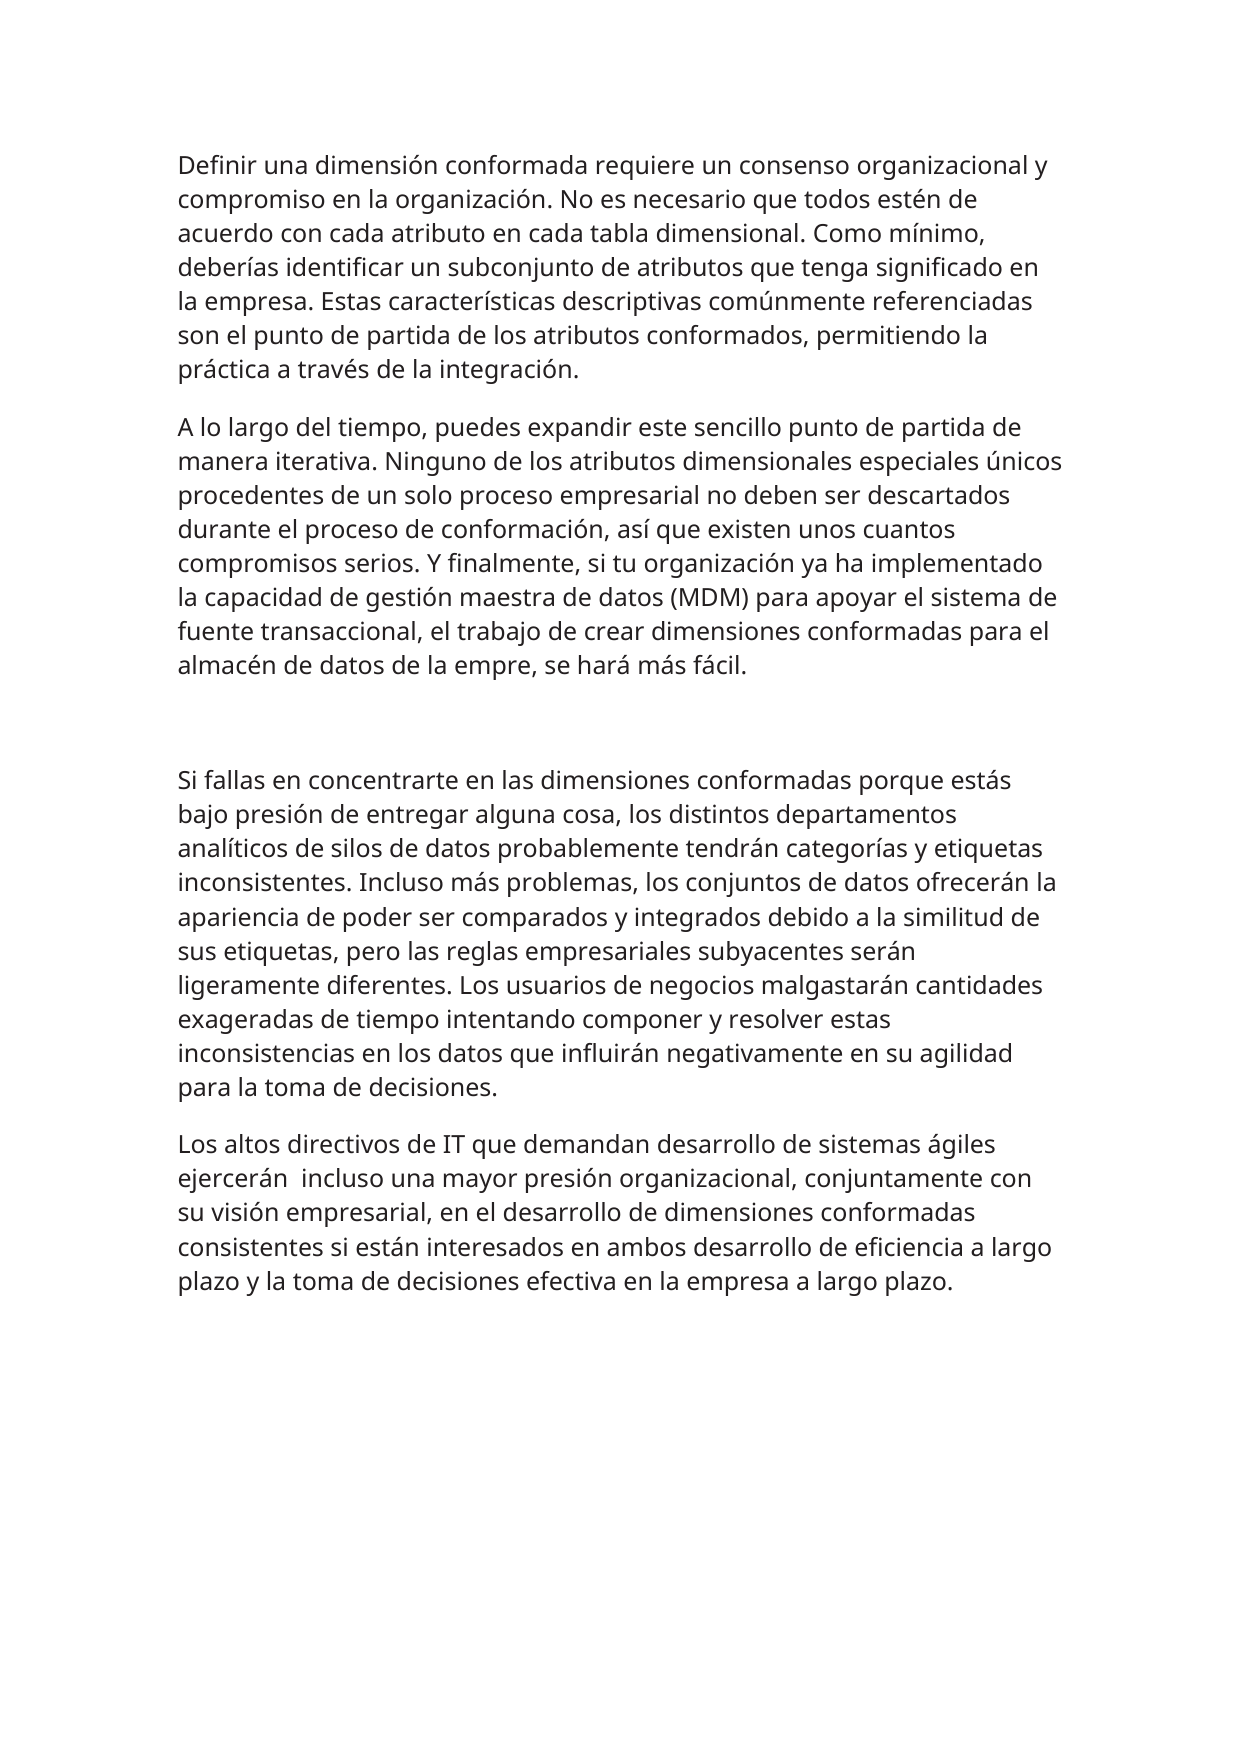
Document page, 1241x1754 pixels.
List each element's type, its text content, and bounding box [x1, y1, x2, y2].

text Los altos directivos de IT que demandan desarrollo de sistemas ágiles ejercerán incluso una mayor presión organizacional, conjuntamente con su visión empresarial, en el desarrollo de dimensiones conformadas consistentes si están interesados en ambos desarrollo de eficiencia a largo plazo y la toma de decisiones efectiva en la empresa a largo plazo. [177, 1127, 1063, 1297]
text Si fallas en concentrarte en las dimensiones conformadas porque estás bajo presión de entregar alguna cosa, los distintos departamentos analíticos de silos de datos probablemente tendrán categorías y etiquetas inconsistentes. Incluso más problemas, los conjuntos de datos ofrecerán la apariencia de poder ser comparados y integrados debido a la similitud de sus etiquetas, pero las reglas empresariales subyacentes serán ligeramente diferentes. Los usuarios de negocios malgastarán cantidades exageradas de tiempo intentando componer y resolver estas inconsistencias en los datos que influirán negativamente en su agilidad para la toma de decisiones. [177, 763, 1063, 1103]
text Definir una dimensión conformada requiere un consenso organizacional y compromiso en la organización. No es necesario que todos estén de acuerdo con cada atributo en cada tabla dimensional. Como mínimo, deberías identificar un subconjunto de atributos que tenga significado en la empresa. Estas características descriptivas comúnmente referenciadas son el punto de partida de los atributos conformados, permitiendo la práctica a través de la integración. [177, 148, 1063, 386]
text A lo largo del tiempo, puedes expandir este sencillo punto de partida de manera iterativa. Ninguno de los atributos dimensionales especiales únicos procedentes de un solo proceso empresarial no deben ser descartados durante el proceso de conformación, así que existen unos cuantos compromisos serios. Y finalmente, si tu organización ya ha implementado la capacidad de gestión maestra de datos (MDM) para apoyar el sistema de fuente transaccional, el trabajo de crear dimensiones conformadas para el almacén de datos de la empre, se hará más fácil. [177, 409, 1063, 682]
